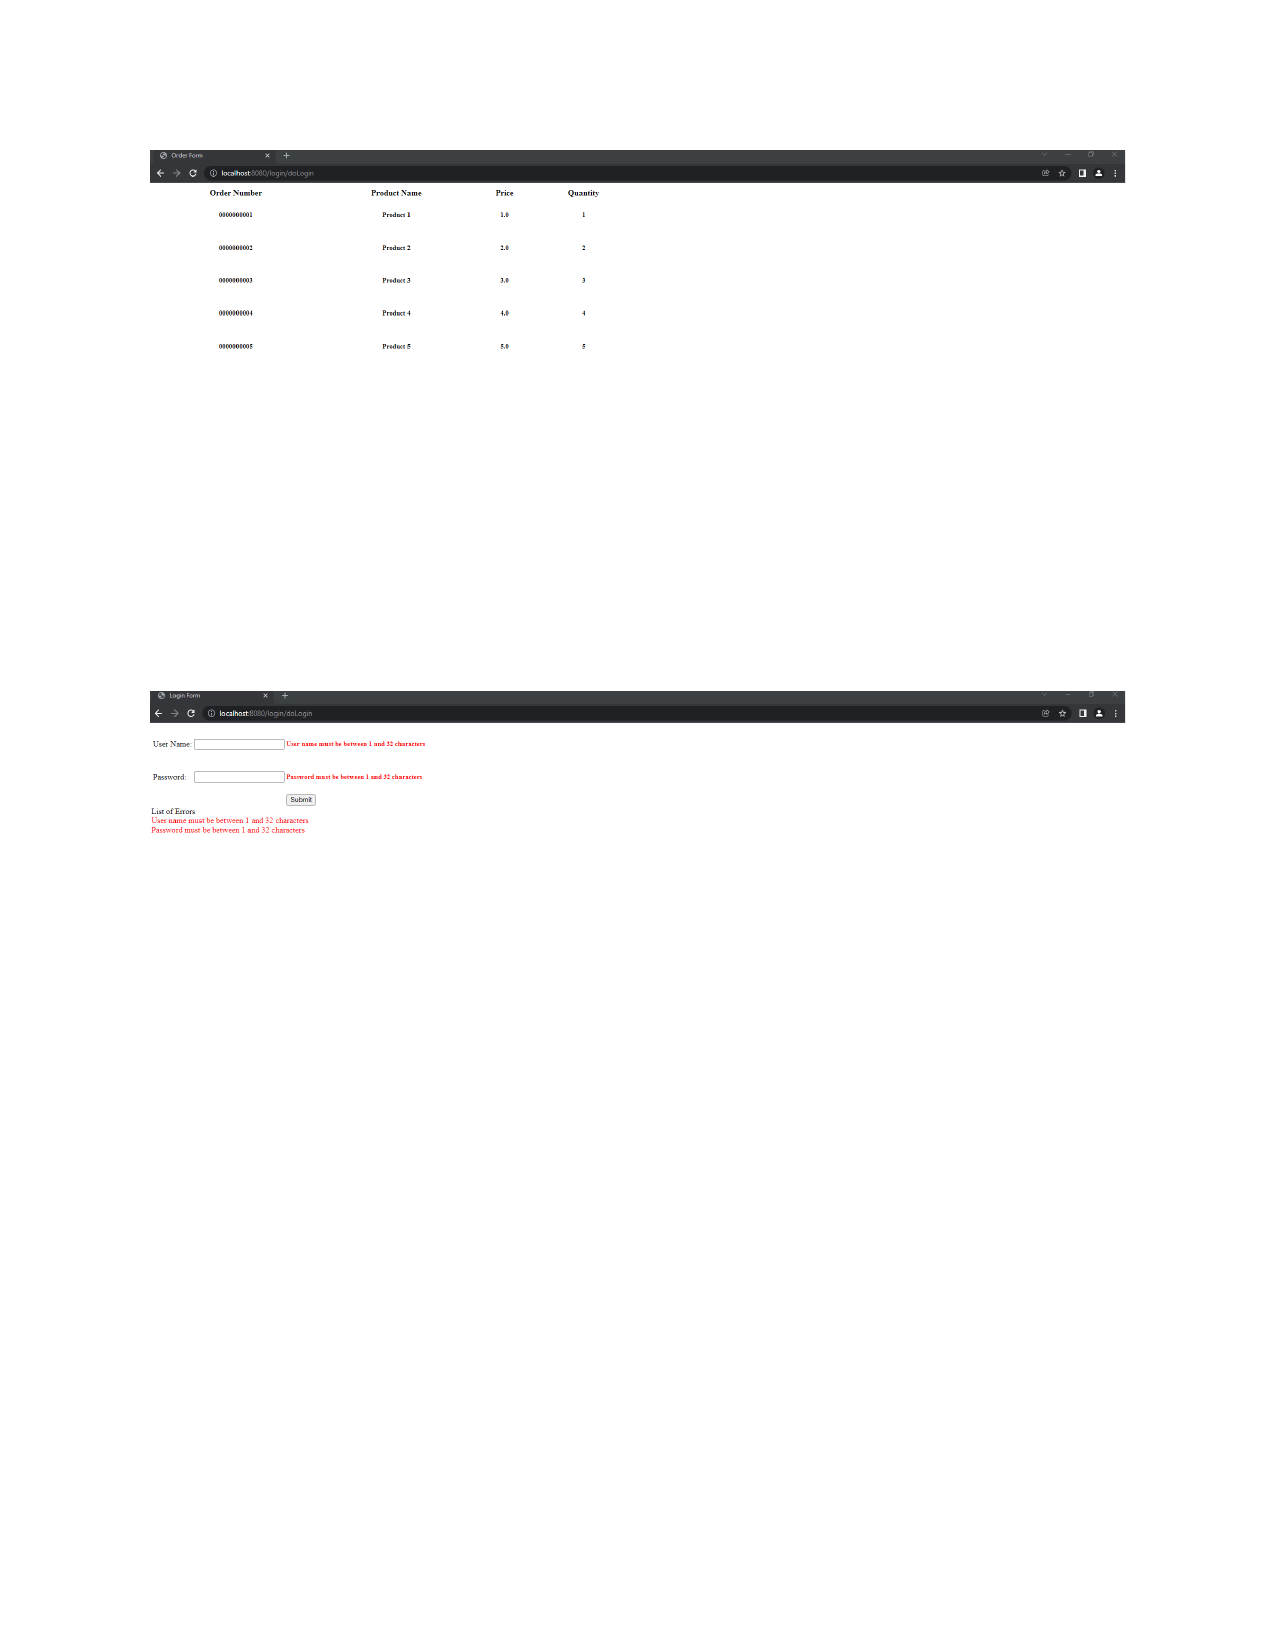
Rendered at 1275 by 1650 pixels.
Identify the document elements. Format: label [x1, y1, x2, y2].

picture [150, 150, 1125, 672]
picture [150, 691, 1125, 1214]
